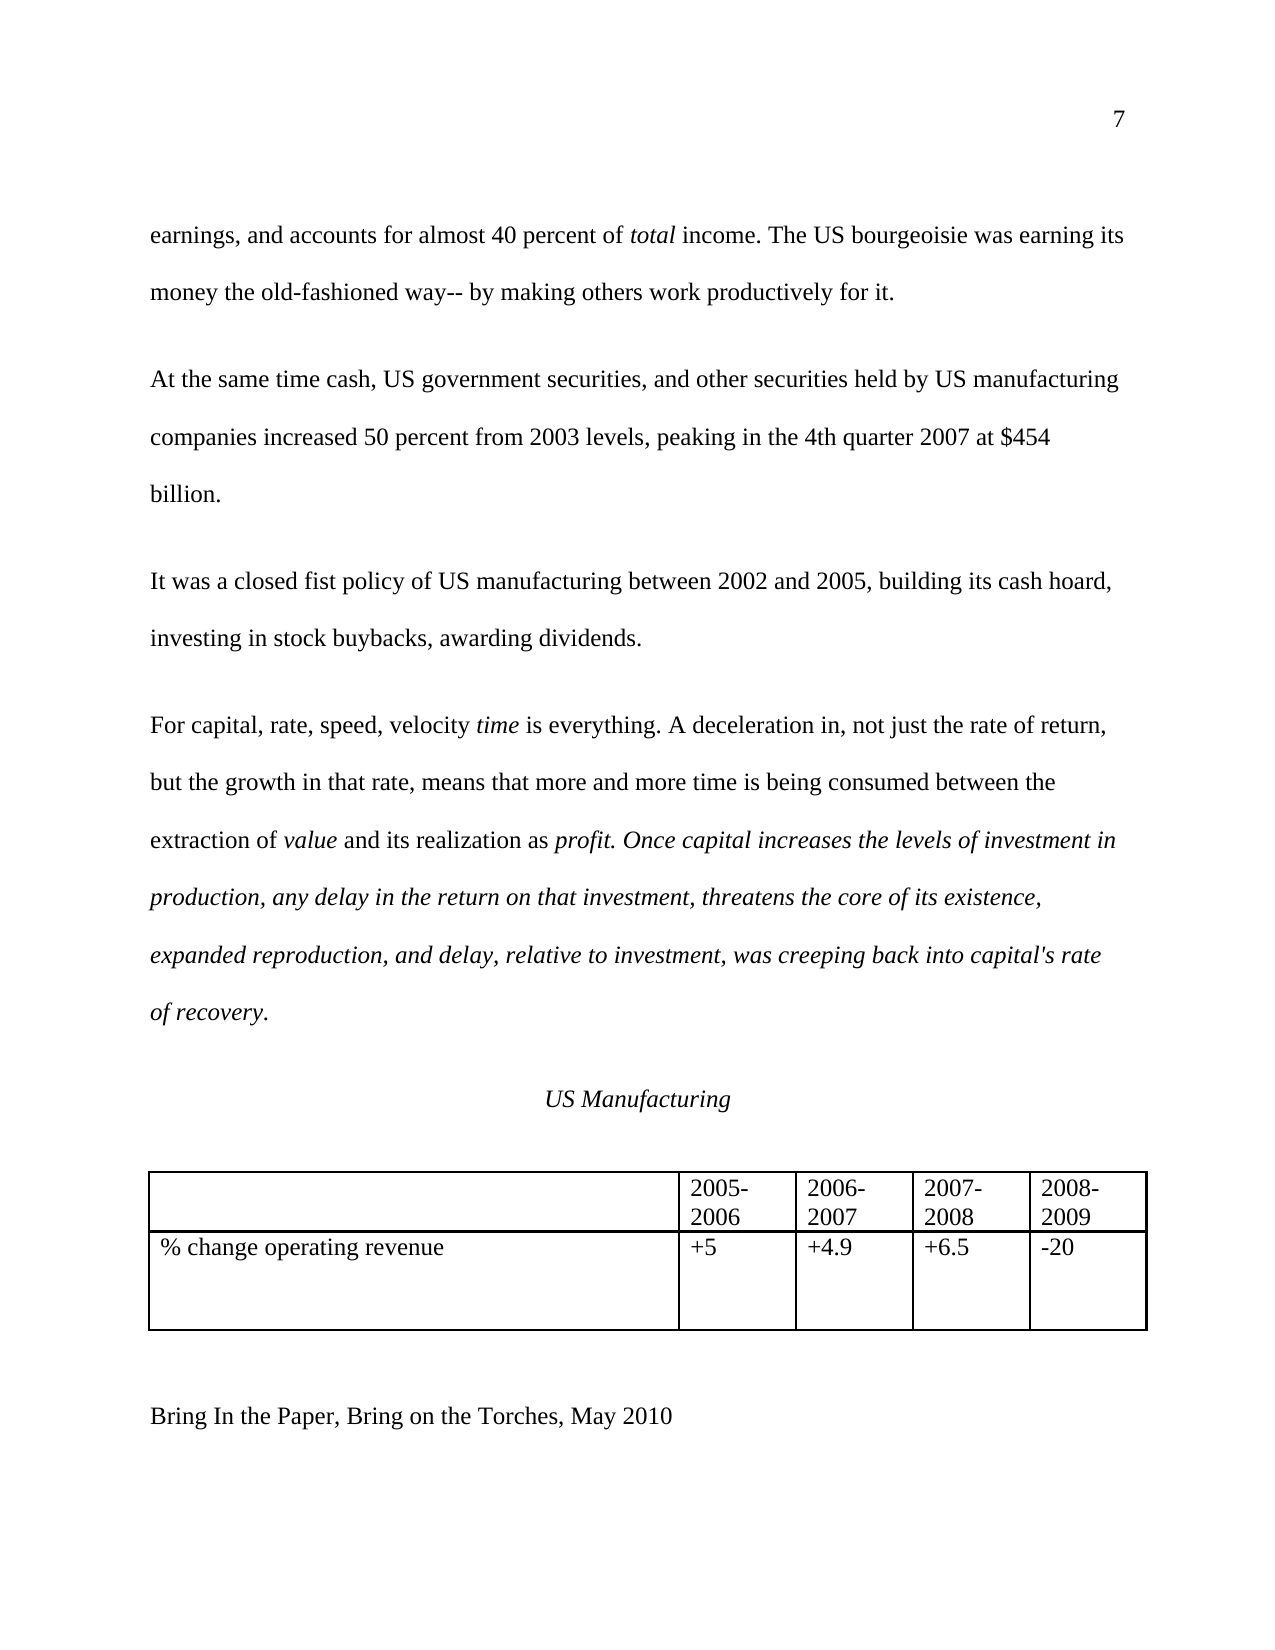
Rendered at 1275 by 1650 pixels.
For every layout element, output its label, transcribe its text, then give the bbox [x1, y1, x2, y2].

text It was a closed fist policy of US manufacturing between 2002 and 2005, building its cash hoard, investing in stock buybacks, awarding dividends. [150, 566, 1125, 652]
table_cell % change operating revenue [150, 1233, 678, 1329]
table_header [150, 1173, 678, 1230]
table_cell +5 [680, 1233, 795, 1329]
table_cell -20 [1031, 1233, 1145, 1329]
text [150, 220, 1125, 306]
table_header 2005-2006 [680, 1173, 795, 1230]
text US Manufacturing [150, 1084, 1125, 1113]
table_header 2008-2009 [1031, 1173, 1145, 1230]
table_header 2007-2008 [914, 1173, 1029, 1230]
table_cell +4.9 [797, 1233, 912, 1329]
table_cell +6.5 [914, 1233, 1029, 1329]
text At the same time cash, US government securities, and other securities held by US manufacturing companies increased 50 percent from 2003 levels, peaking in the 4th quarter 2007 at $454 billion. [150, 364, 1125, 508]
text For capital, rate, speed, velocity time is everything. A deceleration in, not just the rate of return, but the growth in that rate, means that more and more time is being consumed between the extraction of value and its realization as profit. Once capital increases the levels of investment in production, any delay in the return on that investment, threatens the core of its existence, expanded reproduction, and delay, relative to investment, was creeping back into capital's rate of recovery. [150, 710, 1125, 1026]
table_header 2006-2007 [797, 1173, 912, 1230]
